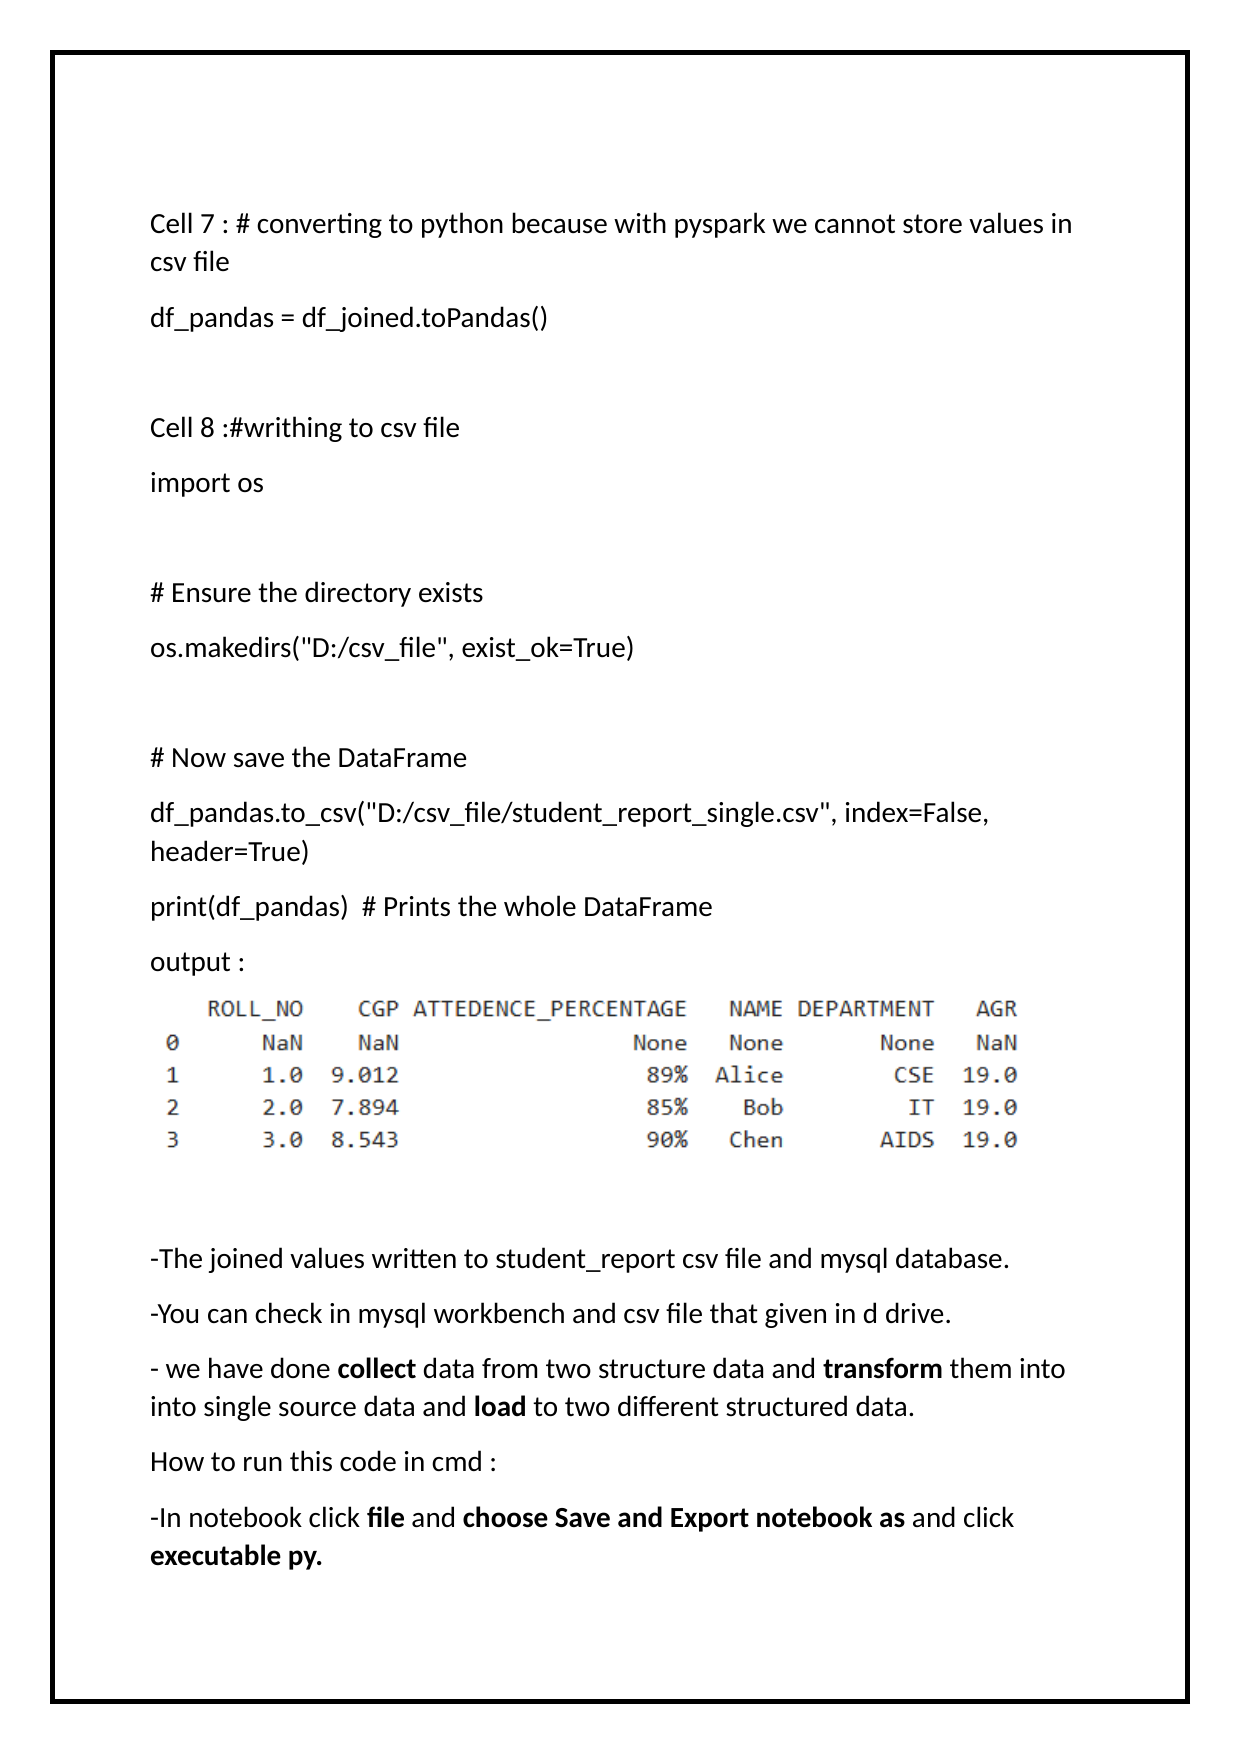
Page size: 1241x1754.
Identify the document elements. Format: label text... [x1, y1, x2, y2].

text import os [150, 464, 1090, 499]
text df_pandas = df_joined.toPandas() [150, 299, 1090, 334]
text output : [150, 943, 1090, 979]
text How to run this code in cmd : [150, 1443, 1090, 1479]
text # Ensure the directory exists [150, 574, 1090, 610]
picture [150, 998, 1090, 1166]
text print(df_pandas) # Prints the whole DataFrame [150, 888, 1090, 924]
text Cell 8 :#writhing to csv file [150, 409, 1090, 444]
text df_pandas.to_csv("D:/csv_file/student_report_single.csv", index=False, header=True) [150, 794, 1090, 869]
text -In notebook click file and choose Save and Export notebook as and click executable py. [150, 1499, 1090, 1573]
text -You can check in mysql workbench and csv file that given in d drive. [150, 1295, 1090, 1331]
text -The joined values written to student_report csv file and mysql database. [150, 1240, 1090, 1275]
text - we have done collect data from two structure data and transform them into into single source data and load to two different structured data. [150, 1350, 1090, 1424]
text os.makedirs("D:/csv_file", exist_ok=True) [150, 629, 1090, 665]
text # Now save the DataFrame [150, 739, 1090, 775]
text Cell 7 : # converting to python because with pyspark we cannot store values in csv file [150, 205, 1090, 279]
